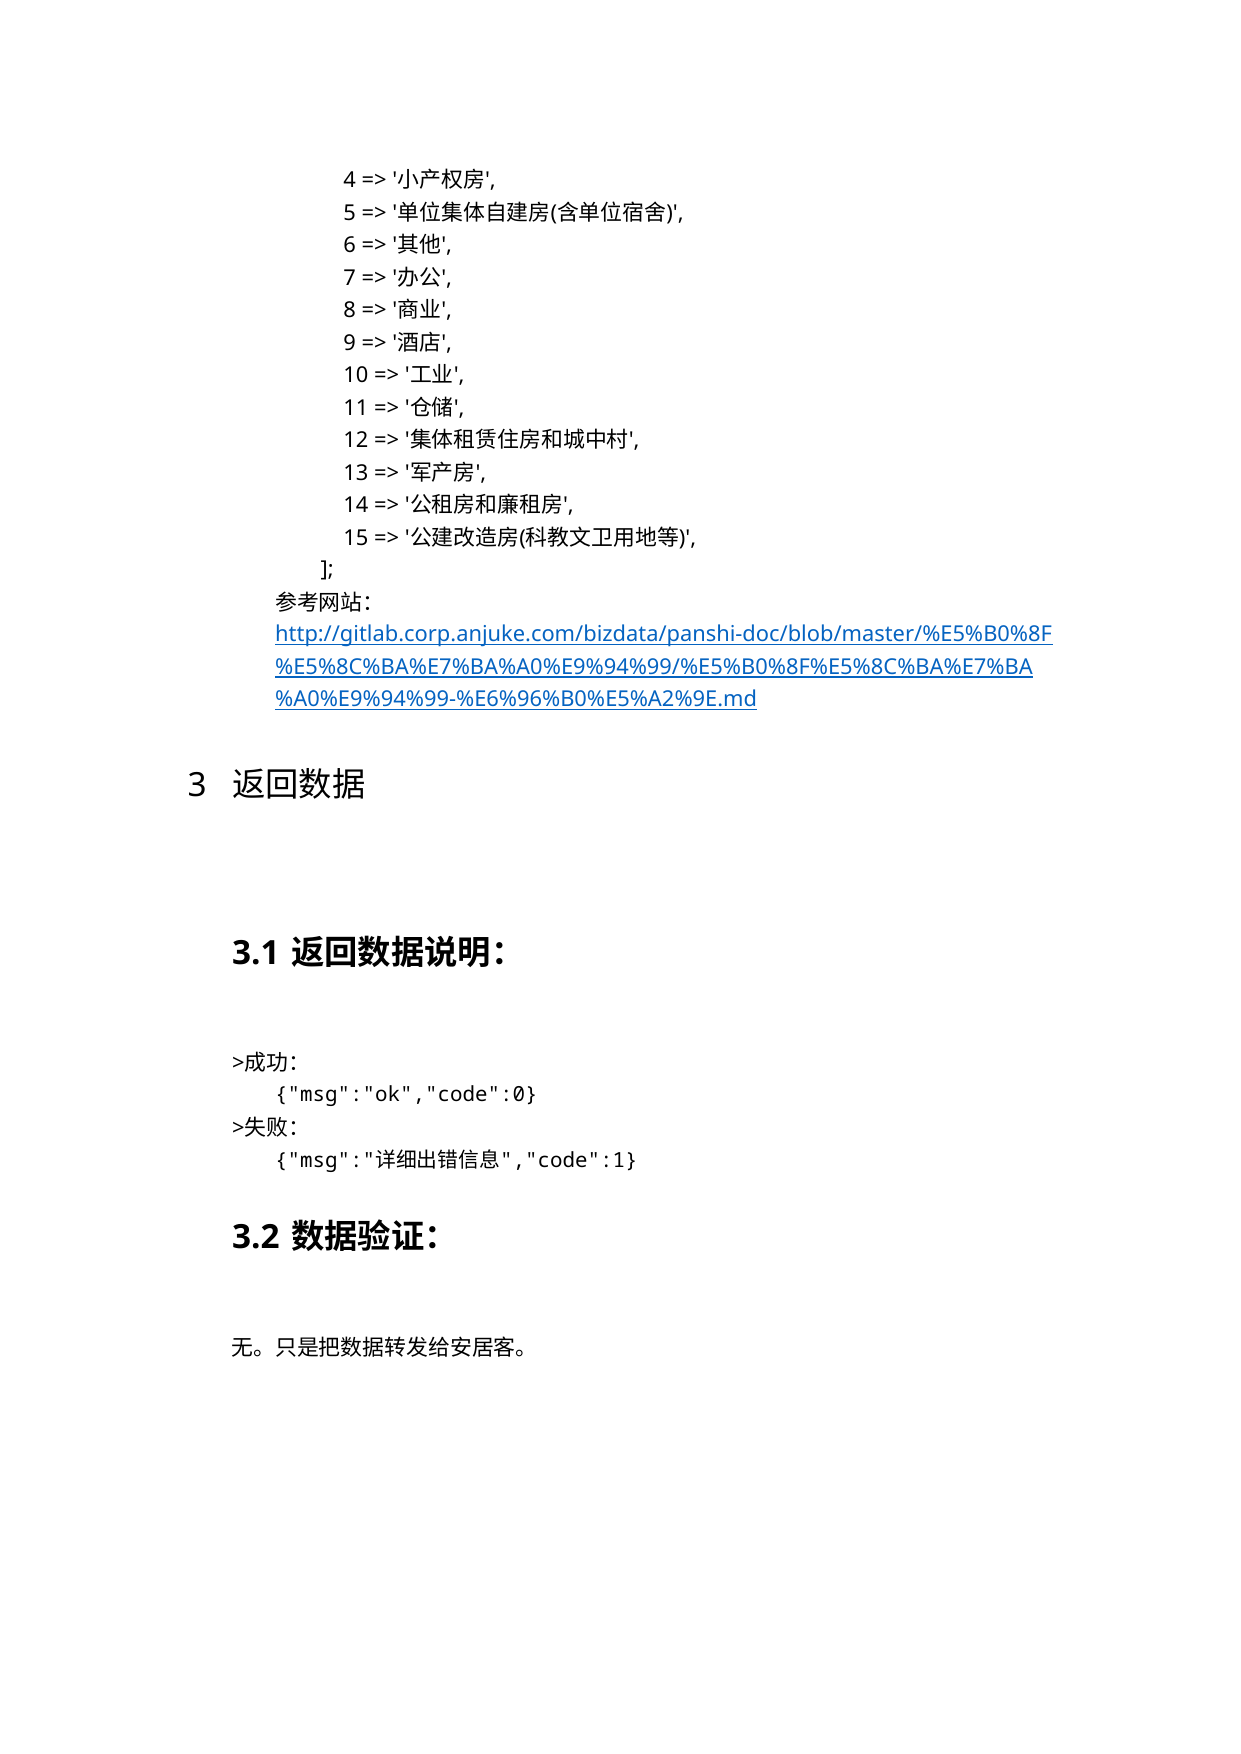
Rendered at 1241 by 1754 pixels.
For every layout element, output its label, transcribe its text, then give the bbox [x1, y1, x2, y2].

text 无。只是把数据转发给安居客。 [231, 1329, 1053, 1362]
text >失败： [232, 1110, 1053, 1142]
text 6 => '其他', [275, 227, 1053, 259]
text ]; [275, 552, 1053, 584]
text 8 => '商业', [275, 292, 1053, 324]
text http://gitlab.corp.anjuke.com/bizdata/panshi-doc/blob/master/%E5%B0%8F%E5%8C%BA%E7%BA%A0%E9%94%99/%E5%B0%8F%E5%8C%BA%E7%BA%A0%E9%94%99-%E6%96%B0%E5%A2%9E.md [275, 645, 1053, 714]
text 4 => '小产权房', [275, 162, 1053, 194]
text 5 => '单位集体自建房(含单位宿舍)', [275, 194, 1053, 227]
text 7 => '办公', [275, 259, 1053, 292]
text >成功： [232, 1045, 1053, 1077]
subtitle 数据验证： [232, 1202, 1053, 1267]
text http://gitlab.corp.anjuke.com/bizdata/panshi-doc/blob/master/%E5%B0%8F%E5%8C%BA%E7%BA%A0%E9%94%99/%E5%B0%8F%E5%8C%BA%E7%BA%A0%E9%94%99-%E6%96%B0%E5%A2%9E.md [275, 617, 1053, 644]
text 13 => '军产房', [275, 454, 1053, 487]
text 15 => '公建改造房(科教文卫用地等)', [275, 519, 1053, 552]
text 12 => '集体租赁住房和城中村', [275, 422, 1053, 454]
text 11 => '仓储', [275, 389, 1053, 422]
subtitle 返回数据说明： [232, 917, 1053, 982]
text 10 => '工业', [275, 357, 1053, 389]
text 参考网站： [275, 584, 1053, 617]
text 14 => '公租房和廉租房', [275, 487, 1053, 519]
subtitle 返回数据 [187, 750, 1053, 815]
text 9 => '酒店', [275, 324, 1053, 357]
text {"msg":"ok","code":0} [232, 1077, 1053, 1110]
text {"msg":"详细出错信息","code":1} [232, 1142, 1053, 1175]
